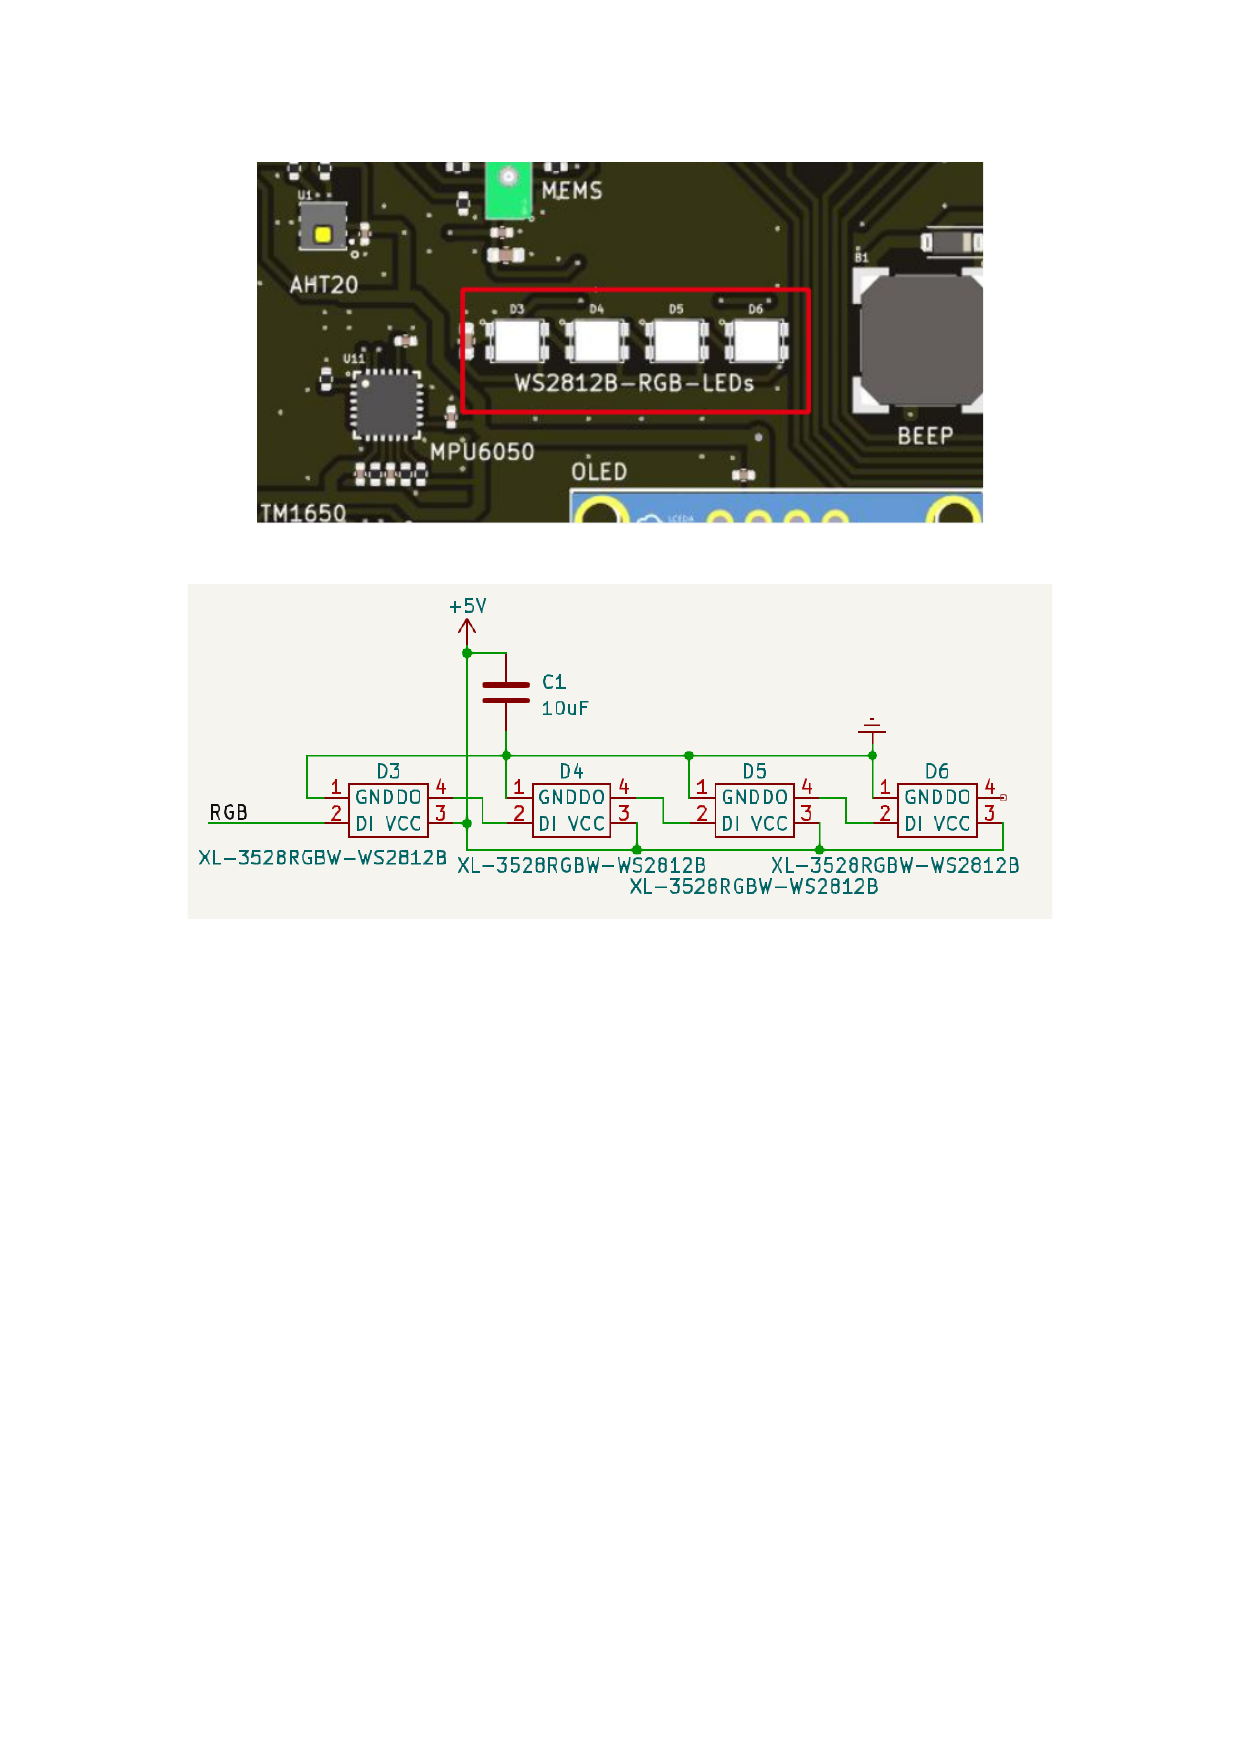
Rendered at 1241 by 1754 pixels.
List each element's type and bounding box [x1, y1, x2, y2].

picture [187, 584, 1053, 919]
picture [257, 162, 984, 524]
